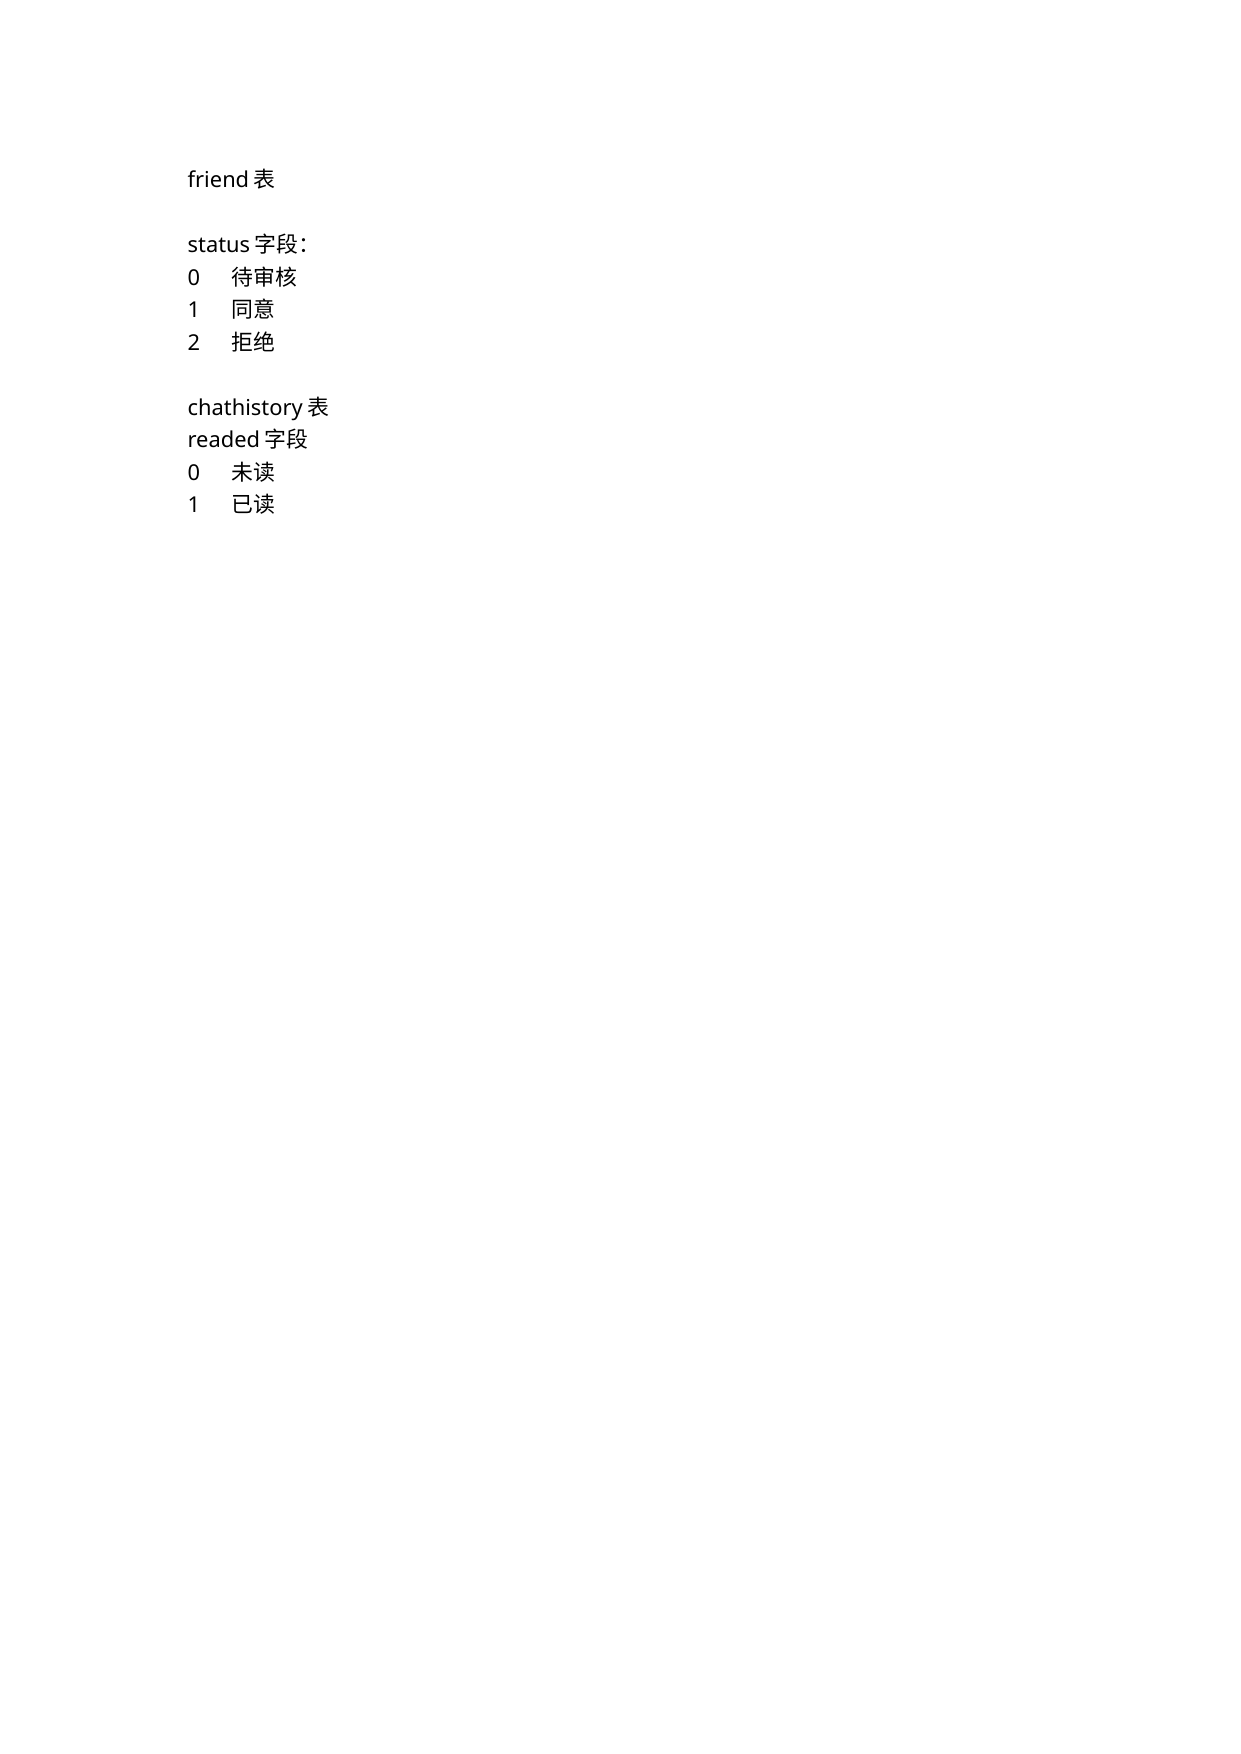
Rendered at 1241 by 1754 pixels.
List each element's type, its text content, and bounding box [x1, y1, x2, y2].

text readed字段 [187, 422, 1053, 454]
list 已读 [187, 487, 1053, 519]
list 未读 [187, 454, 1053, 487]
list 待审核 [187, 259, 1053, 292]
text chathistory表 [187, 389, 1053, 422]
text friend表 [187, 162, 1053, 194]
list 同意 [187, 292, 1053, 324]
text status字段： [187, 227, 1053, 259]
list 拒绝 [187, 324, 1053, 357]
